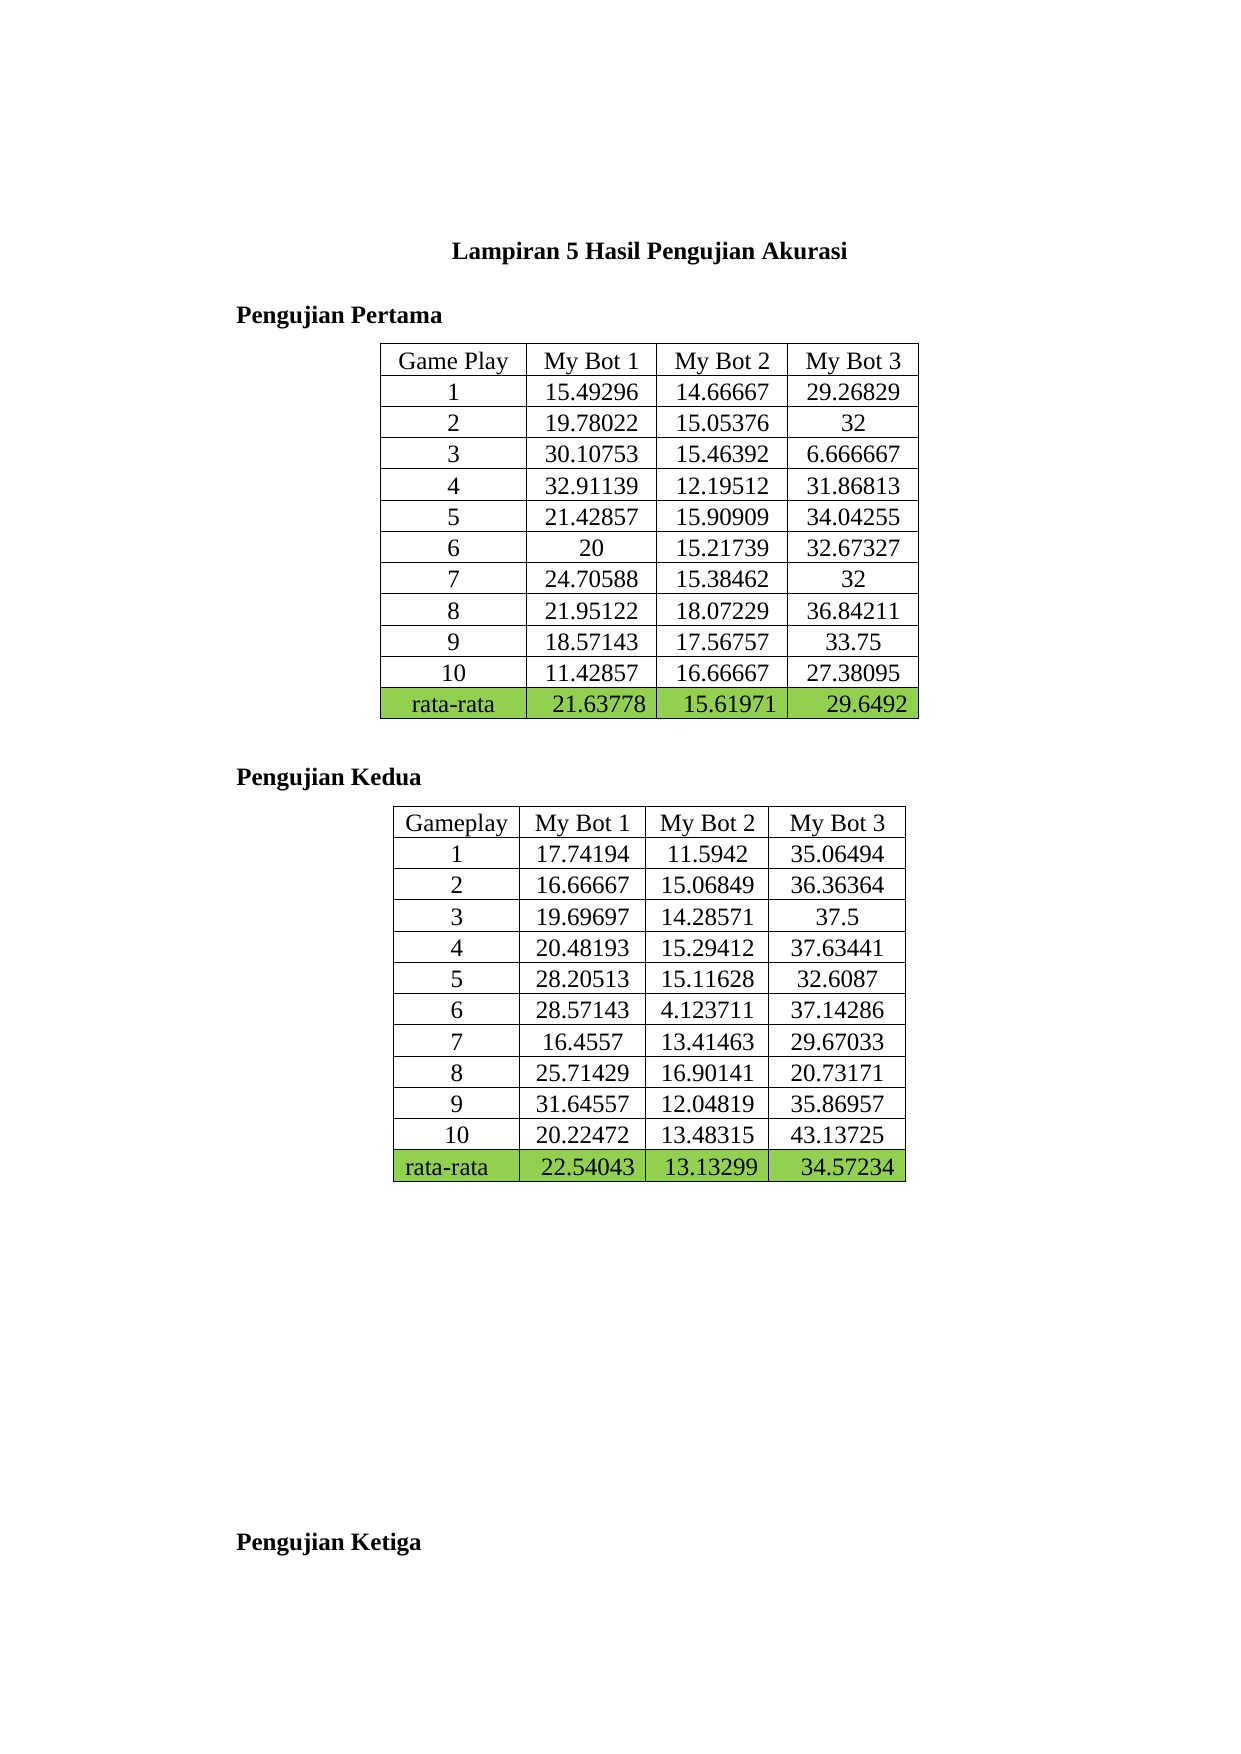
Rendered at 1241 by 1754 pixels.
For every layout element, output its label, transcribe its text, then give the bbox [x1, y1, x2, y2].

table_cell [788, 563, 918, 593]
list Pengujian Pertama [236, 300, 1063, 329]
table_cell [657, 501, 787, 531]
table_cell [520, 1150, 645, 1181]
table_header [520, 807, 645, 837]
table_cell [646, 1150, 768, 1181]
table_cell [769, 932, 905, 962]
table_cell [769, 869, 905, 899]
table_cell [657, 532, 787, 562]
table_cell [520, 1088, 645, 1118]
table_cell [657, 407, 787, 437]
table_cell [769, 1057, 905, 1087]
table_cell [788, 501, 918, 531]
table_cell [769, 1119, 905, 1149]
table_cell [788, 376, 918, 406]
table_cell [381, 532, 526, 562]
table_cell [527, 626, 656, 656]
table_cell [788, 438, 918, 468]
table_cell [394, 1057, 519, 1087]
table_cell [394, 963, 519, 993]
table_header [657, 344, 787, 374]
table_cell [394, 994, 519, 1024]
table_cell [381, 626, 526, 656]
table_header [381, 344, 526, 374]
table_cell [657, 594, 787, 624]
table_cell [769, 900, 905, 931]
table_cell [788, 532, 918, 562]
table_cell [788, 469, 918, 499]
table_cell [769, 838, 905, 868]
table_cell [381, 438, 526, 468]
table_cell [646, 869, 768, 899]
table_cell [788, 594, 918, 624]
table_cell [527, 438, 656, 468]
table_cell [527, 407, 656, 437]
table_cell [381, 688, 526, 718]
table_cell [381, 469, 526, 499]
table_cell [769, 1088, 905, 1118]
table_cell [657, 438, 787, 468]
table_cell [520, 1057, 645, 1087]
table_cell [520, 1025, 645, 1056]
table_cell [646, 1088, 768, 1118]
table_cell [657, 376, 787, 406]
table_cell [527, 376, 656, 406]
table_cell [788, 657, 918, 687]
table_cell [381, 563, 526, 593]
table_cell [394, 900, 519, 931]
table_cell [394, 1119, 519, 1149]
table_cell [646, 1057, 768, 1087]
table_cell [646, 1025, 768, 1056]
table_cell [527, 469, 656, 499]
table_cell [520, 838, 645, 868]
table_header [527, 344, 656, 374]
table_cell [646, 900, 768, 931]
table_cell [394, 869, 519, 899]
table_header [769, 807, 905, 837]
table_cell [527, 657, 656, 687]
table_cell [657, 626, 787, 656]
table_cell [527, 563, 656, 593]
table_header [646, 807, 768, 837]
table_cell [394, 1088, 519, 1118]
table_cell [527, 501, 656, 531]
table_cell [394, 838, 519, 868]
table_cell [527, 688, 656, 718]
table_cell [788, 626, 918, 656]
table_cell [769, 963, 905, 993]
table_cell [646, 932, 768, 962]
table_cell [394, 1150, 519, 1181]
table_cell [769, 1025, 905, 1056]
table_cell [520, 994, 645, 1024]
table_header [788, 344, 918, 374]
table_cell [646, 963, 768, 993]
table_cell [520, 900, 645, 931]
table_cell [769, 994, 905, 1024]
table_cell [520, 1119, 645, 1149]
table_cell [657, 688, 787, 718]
text Lampiran 5 Hasil Pengujian Akurasi [236, 236, 1063, 265]
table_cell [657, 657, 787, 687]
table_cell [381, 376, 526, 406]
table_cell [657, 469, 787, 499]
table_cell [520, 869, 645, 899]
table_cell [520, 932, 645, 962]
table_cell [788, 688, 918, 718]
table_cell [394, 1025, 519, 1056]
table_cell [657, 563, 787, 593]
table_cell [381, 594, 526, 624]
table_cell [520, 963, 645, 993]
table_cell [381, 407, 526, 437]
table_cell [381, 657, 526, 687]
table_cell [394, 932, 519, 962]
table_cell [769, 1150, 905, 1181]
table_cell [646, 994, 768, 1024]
list Pengujian Kedua [236, 762, 1063, 791]
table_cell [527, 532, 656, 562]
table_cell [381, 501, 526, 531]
list Pengujian Ketiga [236, 1527, 1063, 1555]
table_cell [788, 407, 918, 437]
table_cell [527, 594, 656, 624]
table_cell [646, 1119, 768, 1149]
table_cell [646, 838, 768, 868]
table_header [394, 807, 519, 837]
